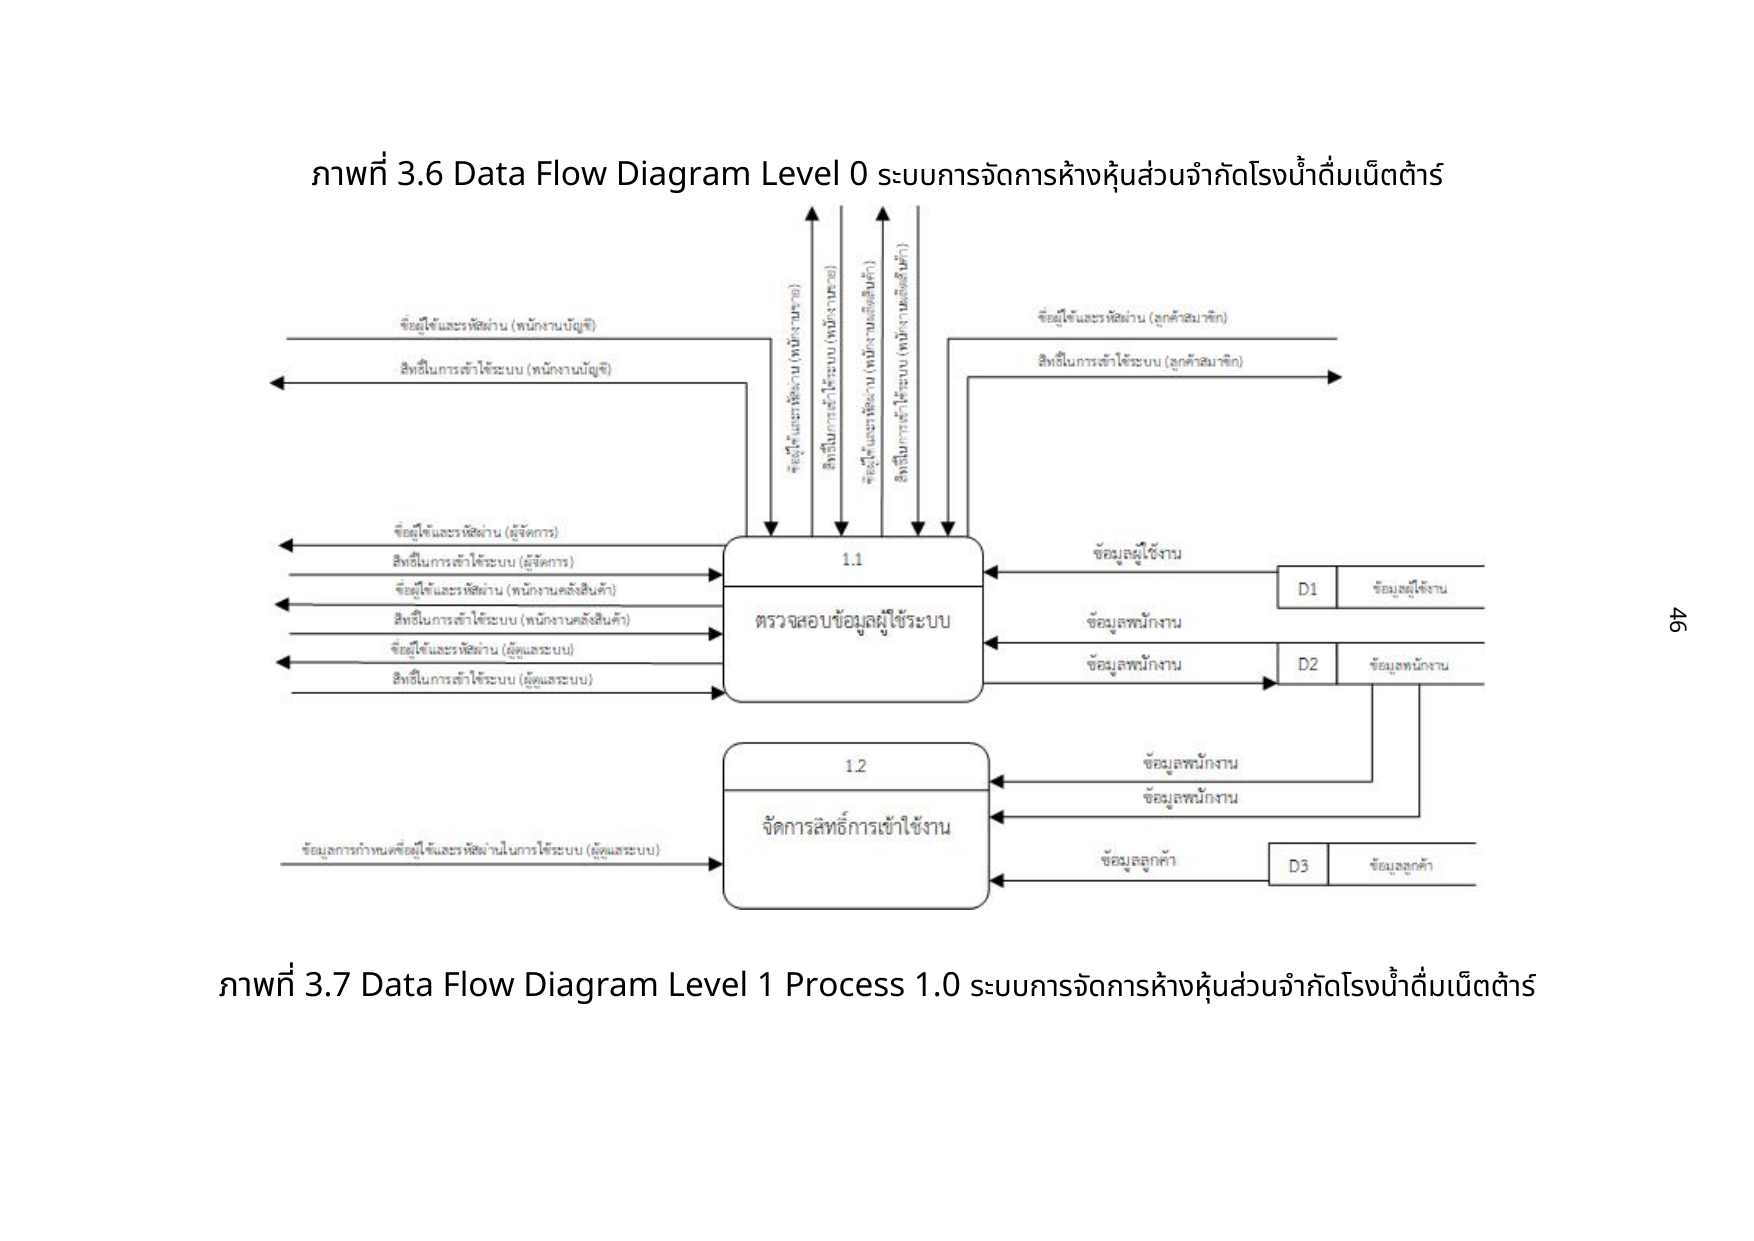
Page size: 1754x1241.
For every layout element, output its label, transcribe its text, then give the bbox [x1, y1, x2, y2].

text ภาพที่ 3.6 Data Flow Diagram Level 0 ระบบการจัดการห้างหุ้นส่วนจำกัดโรงน้ำดื่มเน็ตต้าร์ [150, 150, 1604, 201]
text ภาพที่ 3.7 Data Flow Diagram Level 1 Process 1.0 ระบบการจัดการห้างหุ้นส่วนจำกัดโรงน้ำดื่มเน็ตต้าร์ [150, 960, 1604, 1011]
picture [268, 204, 1486, 910]
